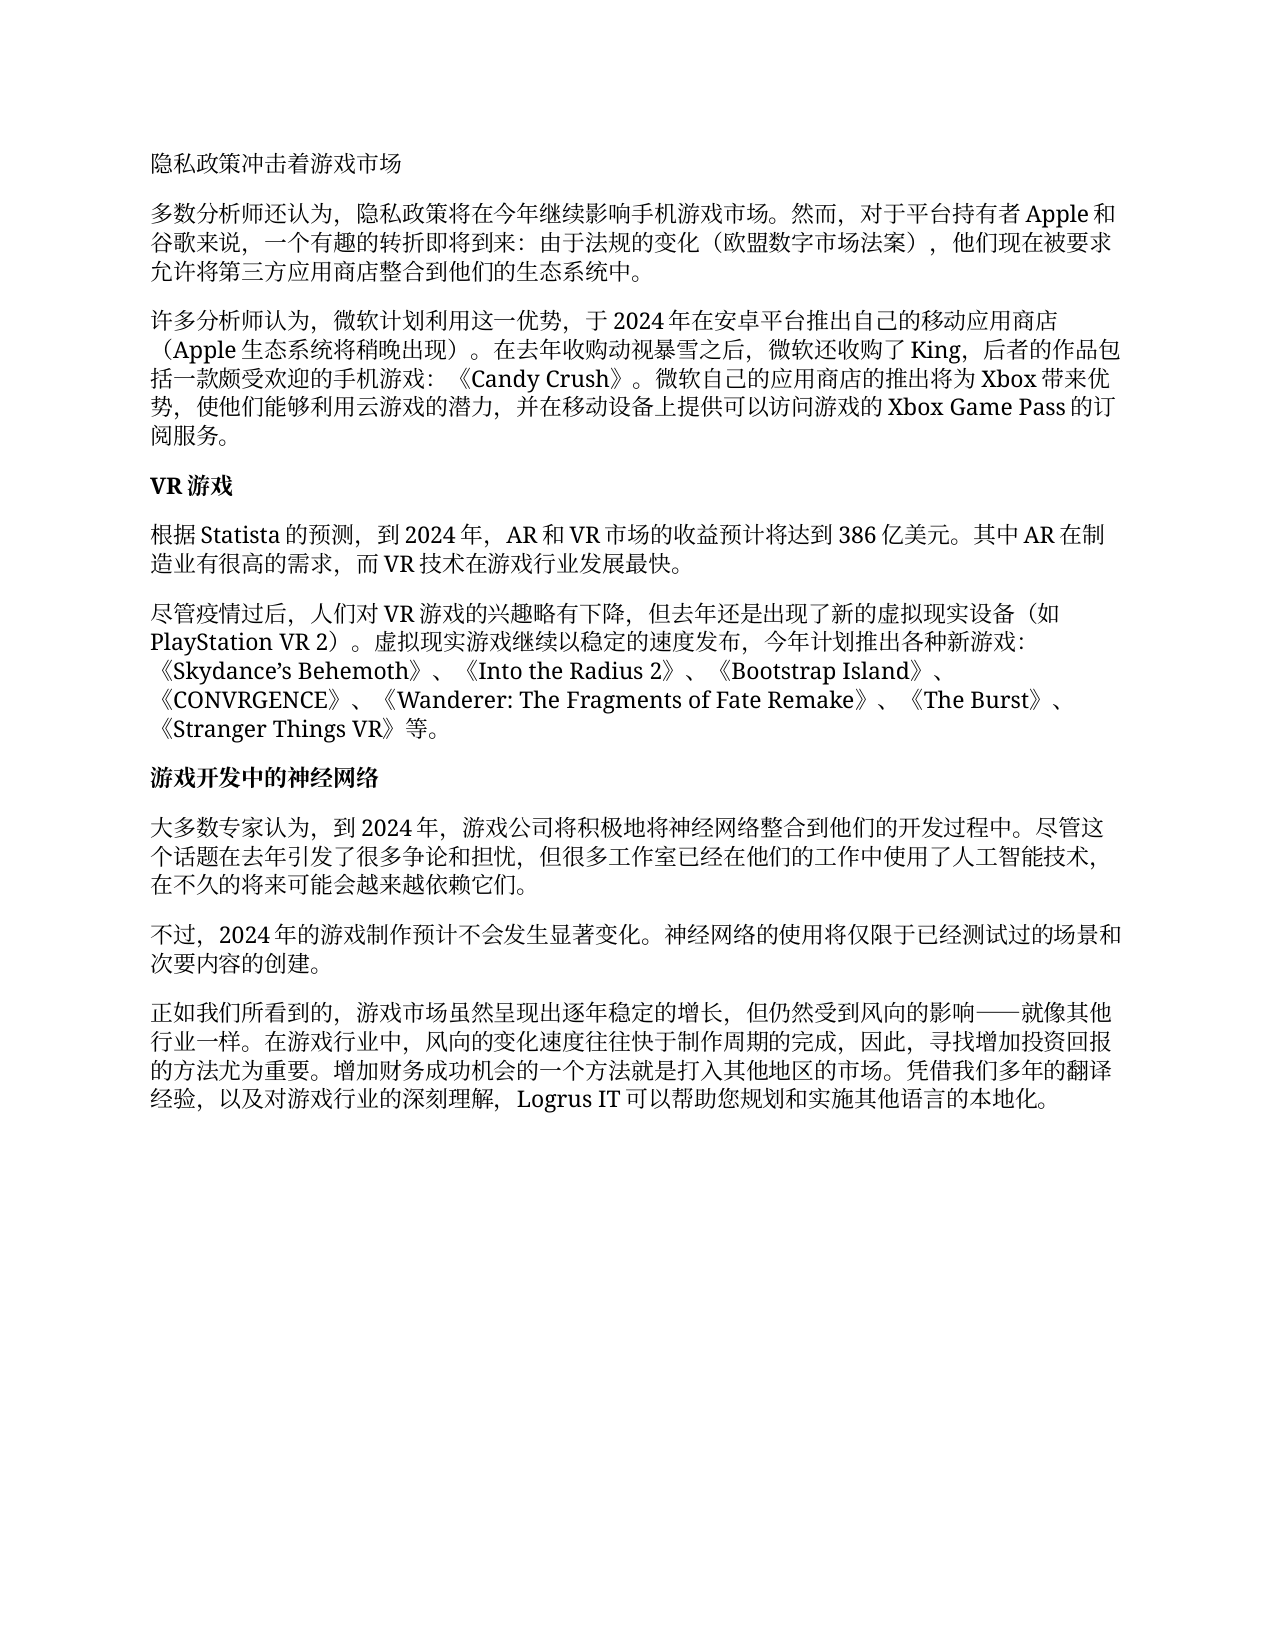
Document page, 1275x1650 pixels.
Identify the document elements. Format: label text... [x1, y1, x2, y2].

text 根据Statista的预测，到2024年，AR和VR市场的收益预计将达到386亿美元。其中AR在制造业有很高的需求，而VR技术在游戏行业发展最快。 [150, 521, 1125, 578]
text 尽管疫情过后，人们对VR游戏的兴趣略有下降，但去年还是出现了新的虚拟现实设备（如PlayStation VR 2）。虚拟现实游戏继续以稳定的速度发布，今年计划推出各种新游戏：《Skydance’s Behemoth》、《Into the Radius 2》、《Bootstrap Island》、《CONVRGENCE》、《Wanderer: The Fragments of Fate Remake》、《The Burst》、 《Stranger Things VR》等。 [150, 599, 1125, 743]
text 正如我们所看到的，游戏市场虽然呈现出逐年稳定的增长，但仍然受到风向的影响——就像其他行业一样。在游戏行业中，风向的变化速度往往快于制作周期的完成，因此，寻找增加投资回报的方法尤为重要。增加财务成功机会的一个方法就是打入其他地区的市场。凭借我们多年的翻译经验，以及对游戏行业的深刻理解，Logrus IT可以帮助您规划和实施其他语言的本地化。 [150, 999, 1125, 1114]
text 不过，2024年的游戏制作预计不会发生显著变化。神经网络的使用将仅限于已经测试过的场景和次要内容的创建。 [150, 920, 1125, 978]
text VR游戏 [150, 471, 1125, 500]
text 隐私政策冲击着游戏市场 [150, 150, 1125, 179]
text 许多分析师认为，微软计划利用这一优势，于2024年在安卓平台推出自己的移动应用商店（Apple生态系统将稍晚出现）。在去年收购动视暴雪之后，微软还收购了King，后者的作品包括一款颇受欢迎的手机游戏：《Candy Crush》。微软自己的应用商店的推出将为Xbox带来优势，使他们能够利用云游戏的潜力，并在移动设备上提供可以访问游戏的Xbox Game Pass的订阅服务。 [150, 307, 1125, 450]
text 大多数专家认为，到2024年，游戏公司将积极地将神经网络整合到他们的开发过程中。尽管这个话题在去年引发了很多争论和担忧，但很多工作室已经在他们的工作中使用了人工智能技术，在不久的将来可能会越来越依赖它们。 [150, 813, 1125, 899]
text 游戏开发中的神经网络 [150, 764, 1125, 792]
text 多数分析师还认为，隐私政策将在今年继续影响手机游戏市场。然而，对于平台持有者Apple和谷歌来说，一个有趣的转折即将到来：由于法规的变化（欧盟数字市场法案），他们现在被要求允许将第三方应用商店整合到他们的生态系统中。 [150, 199, 1125, 286]
